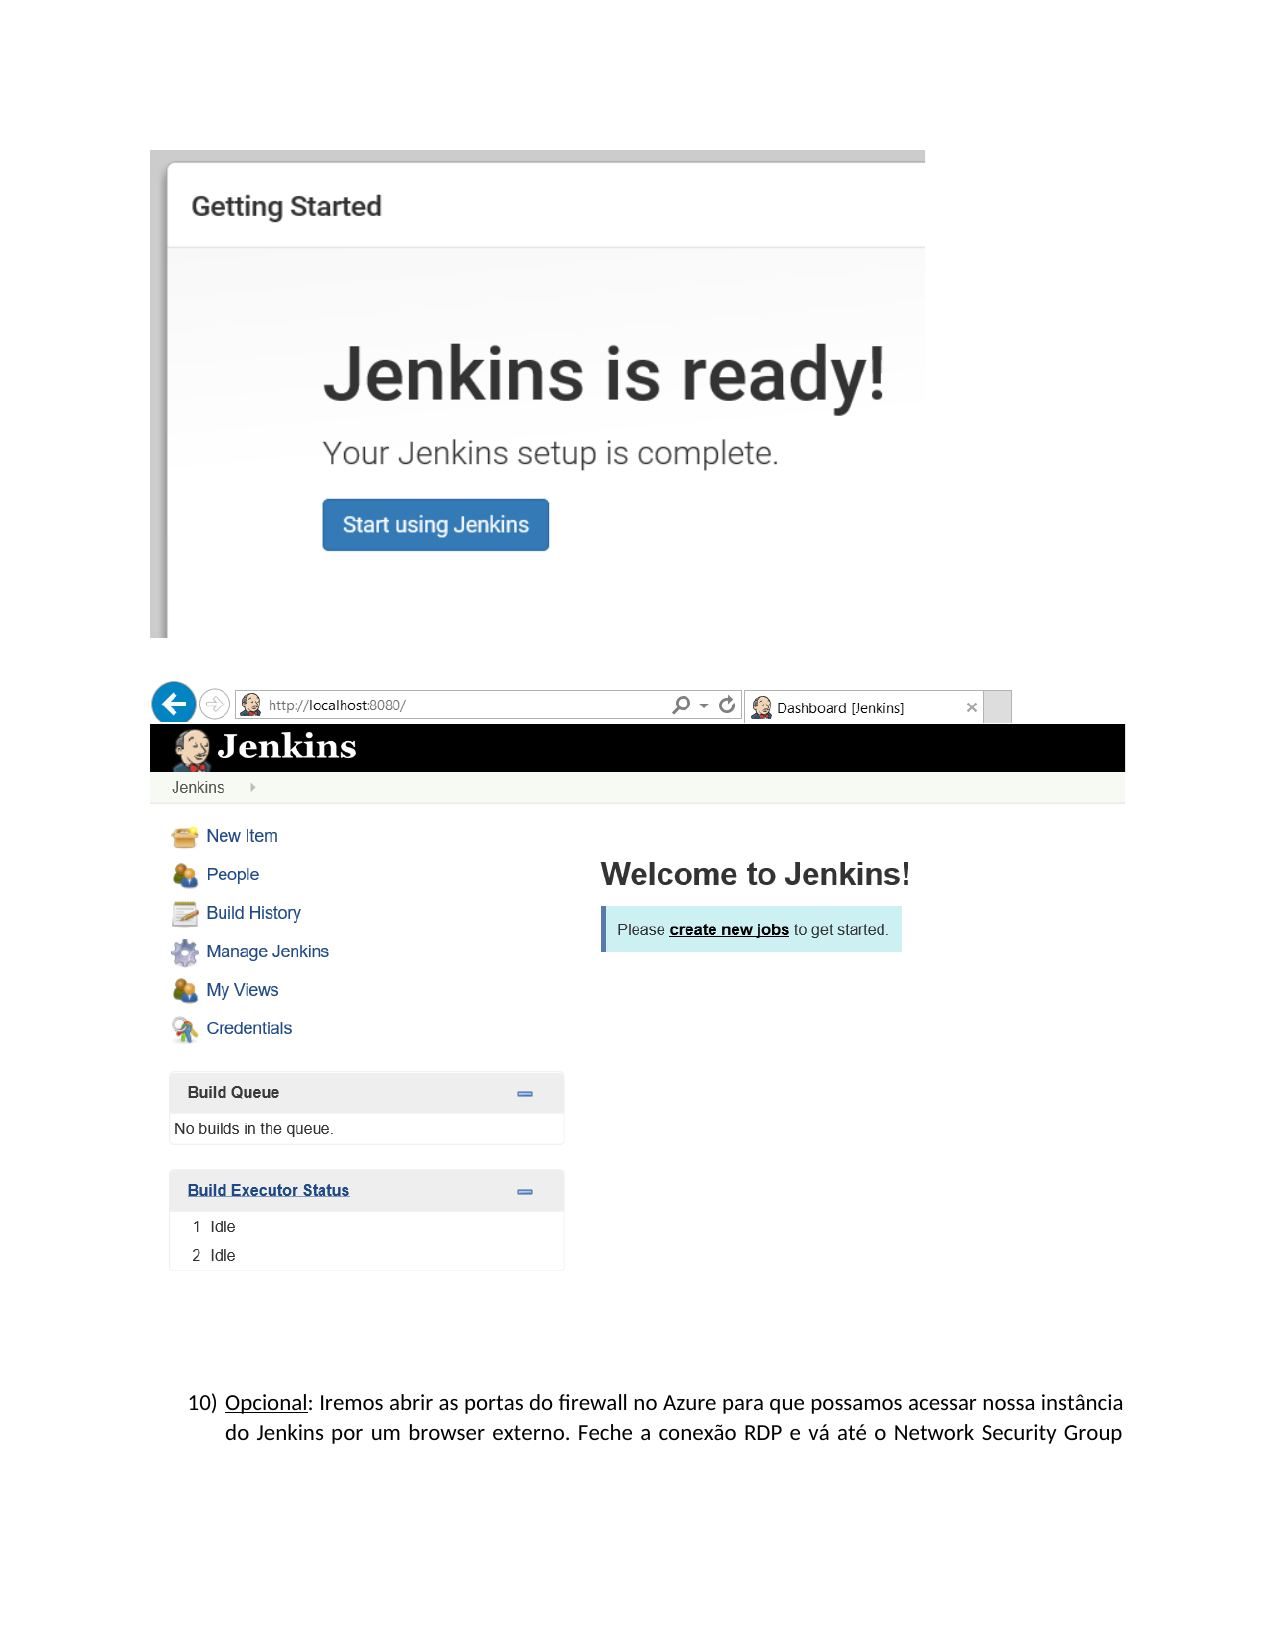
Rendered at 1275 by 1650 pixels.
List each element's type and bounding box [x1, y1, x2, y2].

picture [150, 150, 926, 638]
picture [150, 656, 1125, 1369]
list [187, 1388, 1125, 1446]
